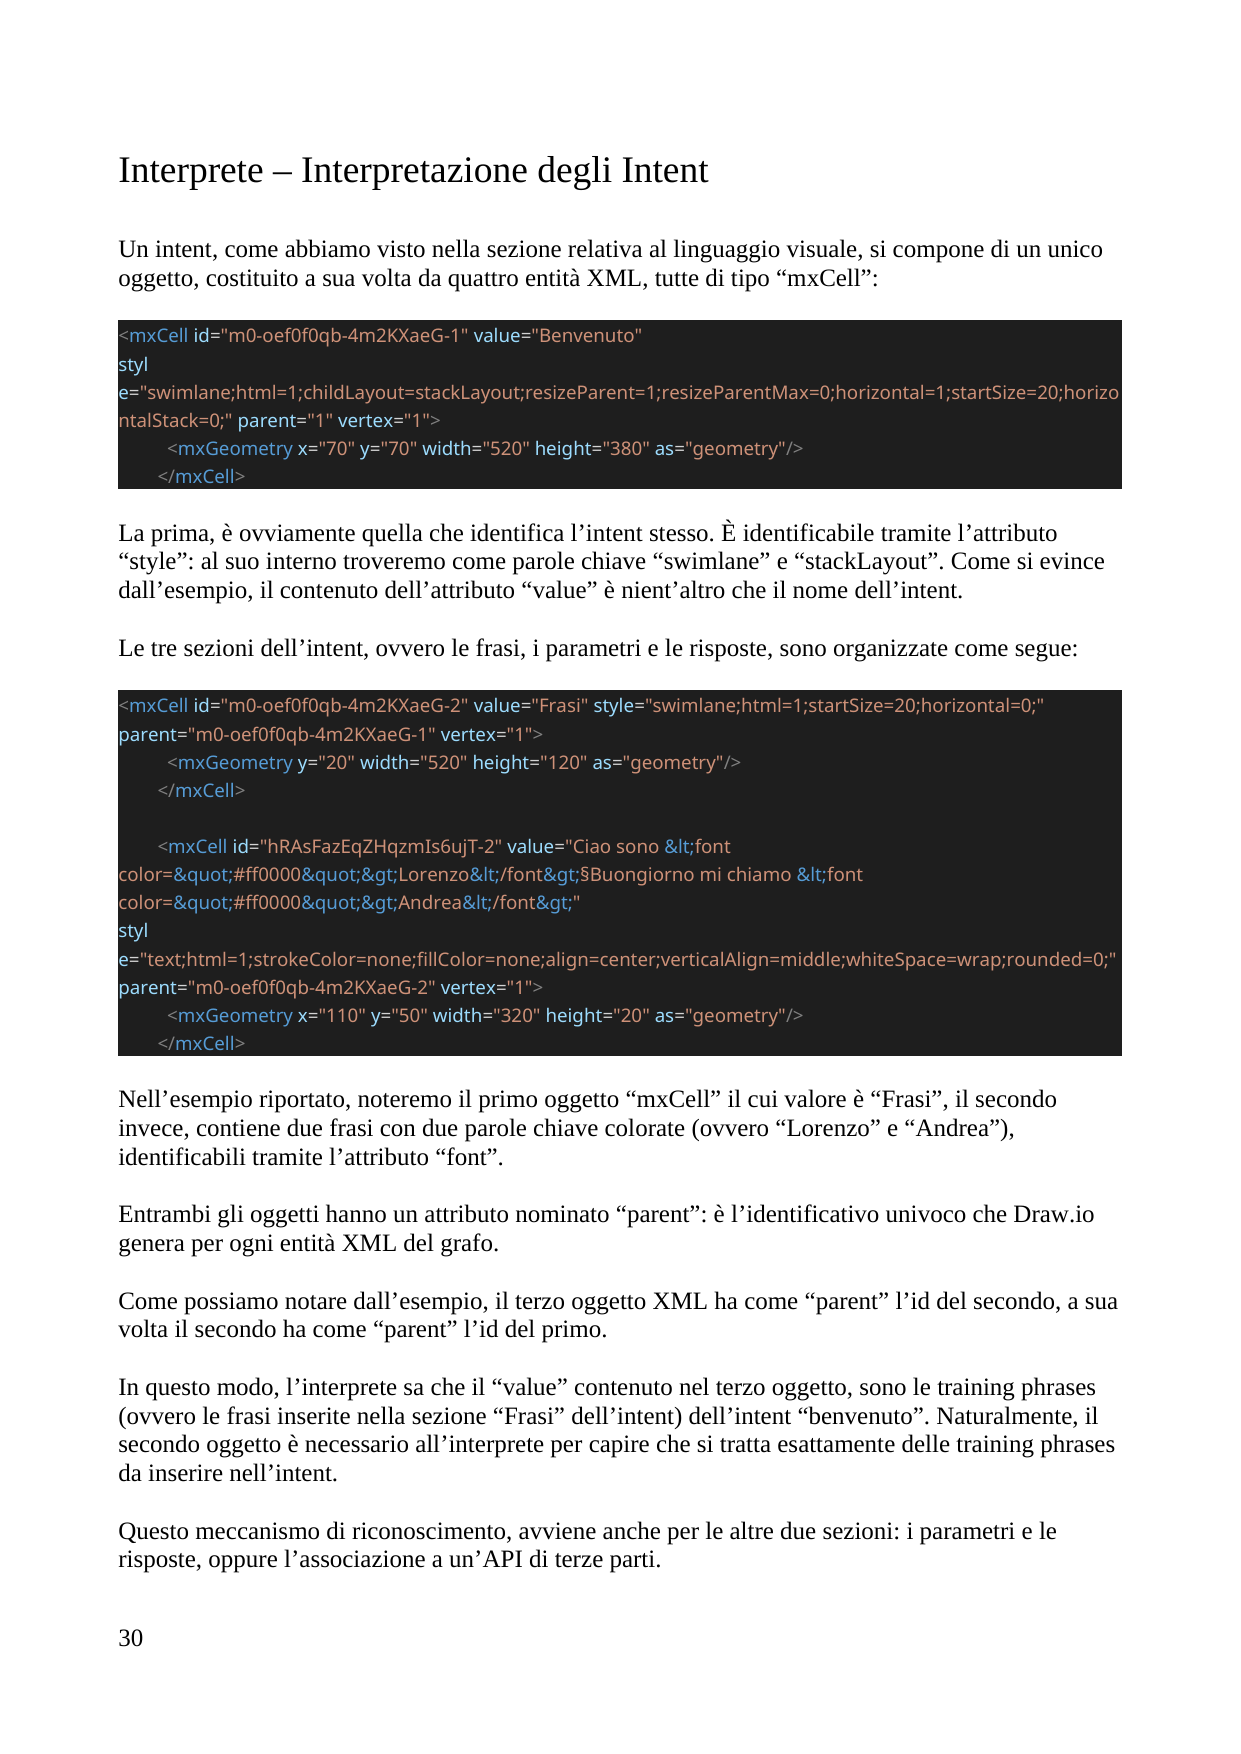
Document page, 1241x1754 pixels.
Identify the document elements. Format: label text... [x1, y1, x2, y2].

text <mxGeometry x="110" y="50" width="320" height="20" as="geometry"/> [118, 999, 1122, 1028]
text In questo modo, l’interprete sa che il “value” contenuto nel terzo oggetto, sono le training phrases (ovvero le frasi inserite nella sezione “Frasi” dell’intent) dell’intent “benvenuto”. Naturalmente, il secondo oggetto è necessario all’interprete per capire che si tratta esattamente delle training phrases da inserire nell’intent. [118, 1372, 1122, 1487]
text </mxCell> [118, 1028, 1122, 1056]
text </mxCell> [118, 461, 1122, 489]
text <mxCell id="hRAsFazEqZHqzmIs6ujT-2" value="Ciao sono &lt;font color=&quot;#ff0000&quot;&gt;Lorenzo&lt;/font&gt;§Buongiorno mi chiamo &lt;font color=&quot;#ff0000&quot;&gt;Andrea&lt;/font&gt;" style="text;html=1;strokeColor=none;fillColor=none;align=center;verticalAlign=middle;whiteSpace=wrap;rounded=0;" parent="m0-oef0f0qb-4m2KXaeG-2" vertex="1"> [118, 831, 1122, 999]
text <mxGeometry x="70" y="70" width="520" height="380" as="geometry"/> [118, 433, 1122, 461]
text Le tre sezioni dell’intent, ovvero le frasi, i parametri e le risposte, sono organizzate come segue: [118, 633, 1122, 661]
text Un intent, come abbiamo visto nella sezione relativa al linguaggio visuale, si compone di un unico oggetto, costituito a sua volta da quattro entità XML, tutte di tipo “mxCell”: [118, 234, 1122, 291]
text </mxCell> [118, 774, 1122, 803]
text Entrambi gli oggetti hanno un attributo nominato “parent”: è l’identificativo univoco che Draw.io genera per ogni entità XML del grafo. [118, 1199, 1122, 1257]
text Interprete – Interpretazione degli Intent [118, 148, 1122, 191]
text <mxCell id="m0-oef0f0qb-4m2KXaeG-1" value="Benvenuto" style="swimlane;html=1;childLayout=stackLayout;resizeParent=1;resizeParentMax=0;horizontal=1;startSize=20;horizontalStack=0;" parent="1" vertex="1"> [118, 320, 1122, 433]
text Nell’esempio riportato, noteremo il primo oggetto “mxCell” il cui valore è “Frasi”, il secondo invece, contiene due frasi con due parole chiave colorate (ovvero “Lorenzo” e “Andrea”), identificabili tramite l’attributo “font”. [118, 1084, 1122, 1171]
text <mxGeometry y="20" width="520" height="120" as="geometry"/> [118, 746, 1122, 774]
text La prima, è ovviamente quella che identifica l’intent stesso. È identificabile tramite l’attributo “style”: al suo interno troveremo come parole chiave “swimlane” e “stackLayout”. Come si evince dall’esempio, il contenuto dell’attributo “value” è nient’altro che il nome dell’intent. [118, 518, 1122, 604]
text Come possiamo notare dall’esempio, il terzo oggetto XML ha come “parent” l’id del secondo, a sua volta il secondo ha come “parent” l’id del primo. [118, 1286, 1122, 1343]
text Questo meccanismo di riconoscimento, avviene anche per le altre due sezioni: i parametri e le risposte, oppure l’associazione a un’API di terze parti. [118, 1516, 1122, 1573]
text <mxCell id="m0-oef0f0qb-4m2KXaeG-2" value="Frasi" style="swimlane;html=1;startSize=20;horizontal=0;" parent="m0-oef0f0qb-4m2KXaeG-1" vertex="1"> [118, 690, 1122, 746]
